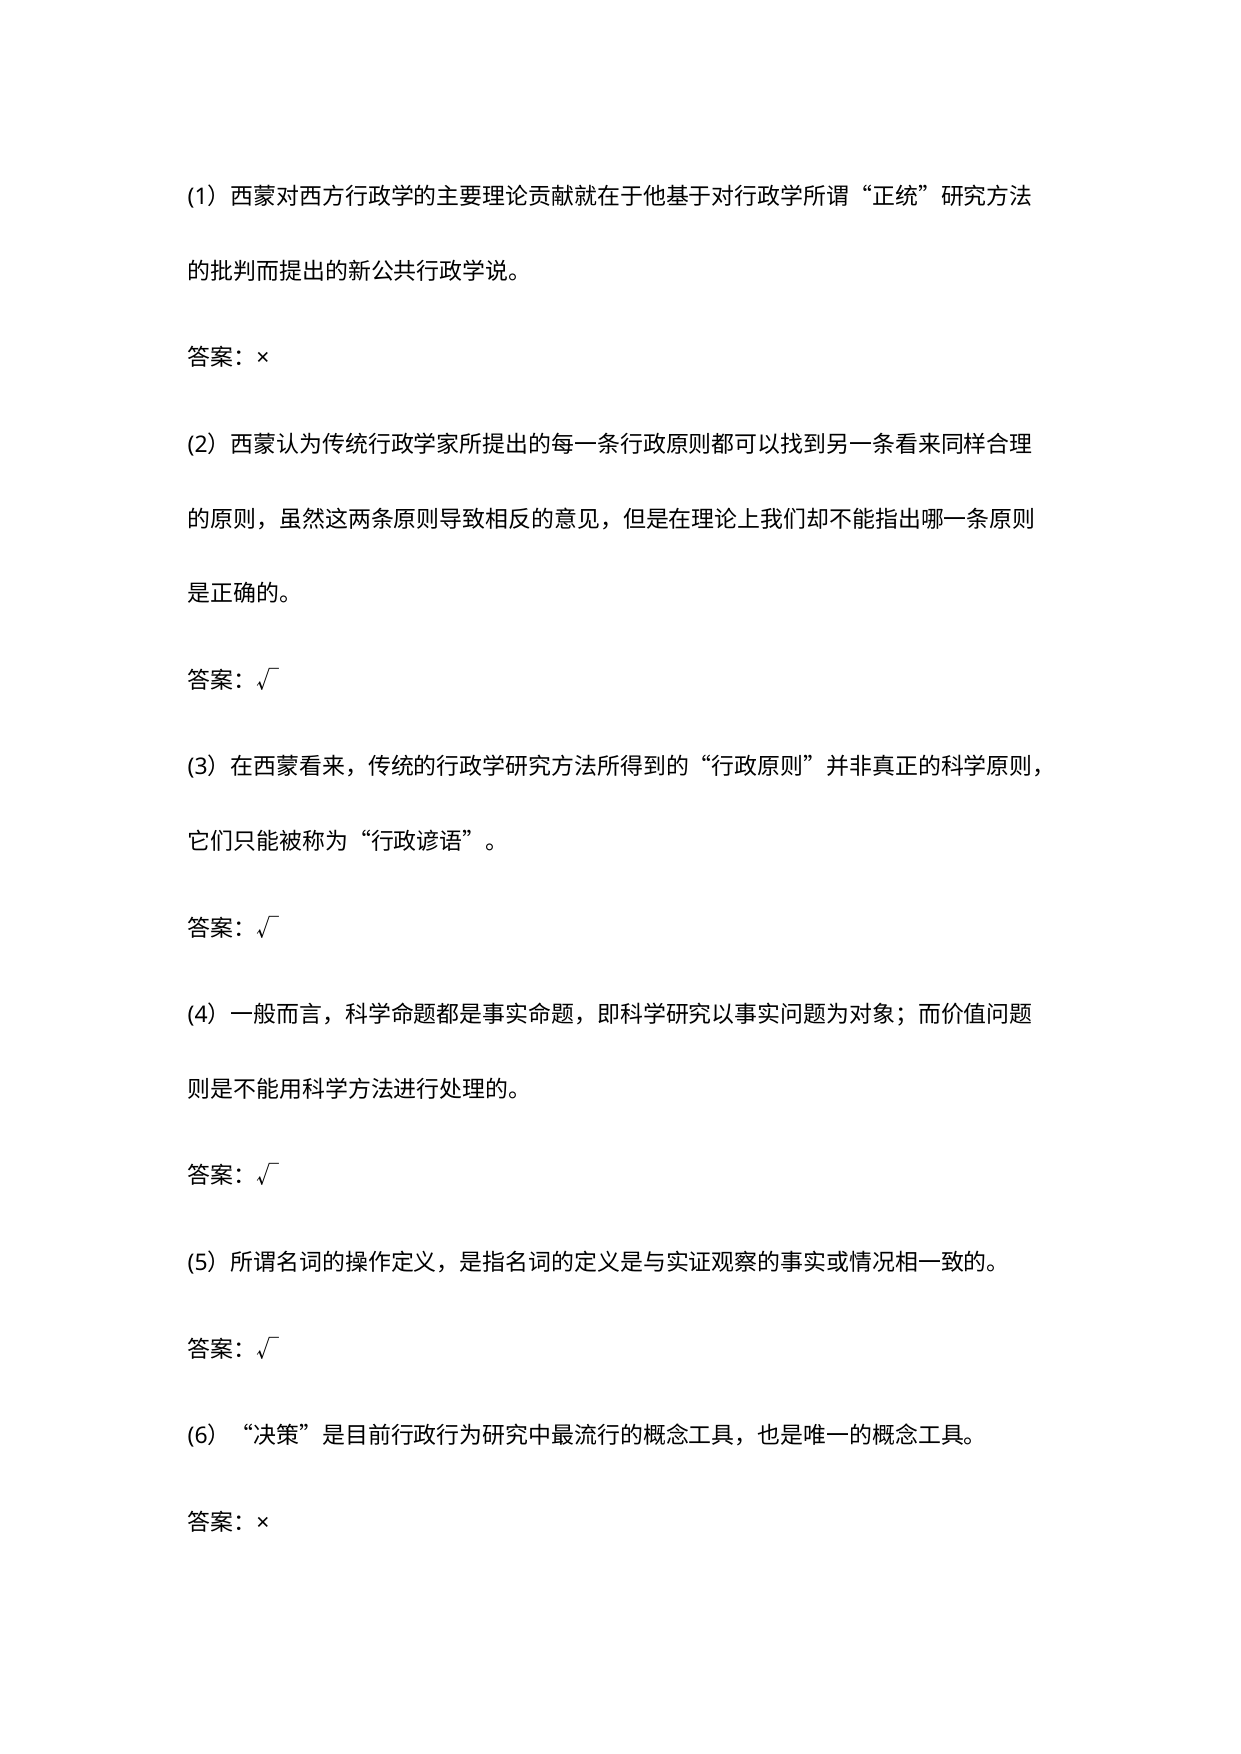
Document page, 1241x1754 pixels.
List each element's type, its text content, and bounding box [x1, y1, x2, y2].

text (4）一般而言，科学命题都是事实命题，即科学研究以事实问题为对象；而价值问题则是不能用科学方法进行处理的。 [187, 980, 1053, 1120]
text 答案：√ [187, 894, 1053, 959]
text 答案：× [187, 323, 1053, 388]
text (1）西蒙对西方行政学的主要理论贡献就在于他基于对行政学所谓“正统”研究方法的批判而提出的新公共行政学说。 [187, 162, 1053, 302]
text (5）所谓名词的操作定义，是指名词的定义是与实证观察的事实或情况相一致的。 [187, 1228, 1053, 1293]
text (6）“决策”是目前行政行为研究中最流行的概念工具，也是唯一的概念工具。 [187, 1401, 1053, 1466]
text 答案：√ [187, 1315, 1053, 1380]
text 答案：√ [187, 1141, 1053, 1206]
text (3）在西蒙看来，传统的行政学研究方法所得到的“行政原则”并非真正的科学原则，它们只能被称为“行政谚语”。 [187, 732, 1053, 872]
text (2）西蒙认为传统行政学家所提出的每一条行政原则都可以找到另一条看来同样合理的原则，虽然这两条原则导致相反的意见，但是在理论上我们却不能指出哪一条原则是正确的。 [187, 410, 1053, 624]
text 答案：× [187, 1488, 1053, 1553]
text 答案：√ [187, 646, 1053, 711]
